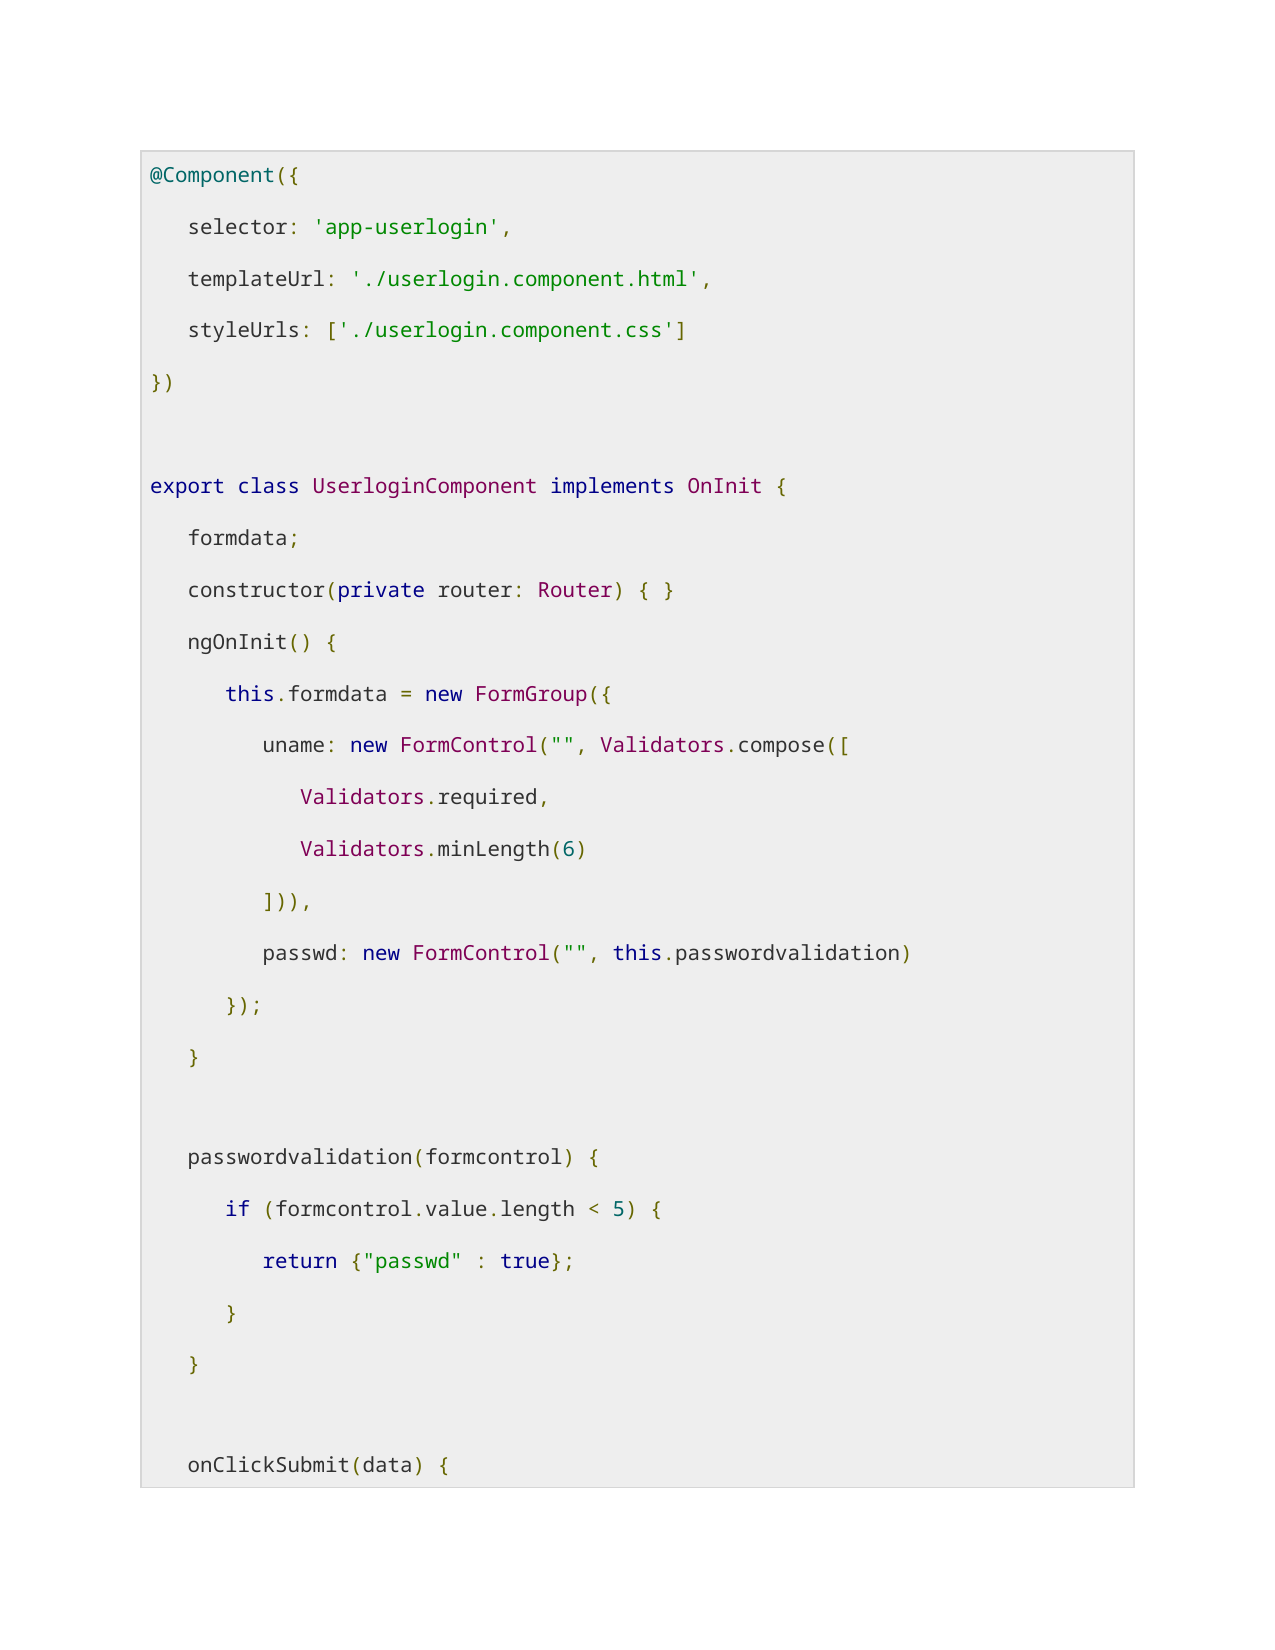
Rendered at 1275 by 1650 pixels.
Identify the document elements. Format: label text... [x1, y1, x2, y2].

text return {"passwd" : true}; [142, 1236, 1133, 1274]
text styleUrls: ['./userlogin.component.css'] [142, 306, 1133, 344]
text Validators.minLength(6) [142, 824, 1133, 863]
text formdata; [142, 513, 1133, 551]
text }); [142, 980, 1133, 1018]
text } [142, 1340, 1133, 1378]
text passwordvalidation(formcontrol) { [142, 1132, 1133, 1171]
text } [142, 1288, 1133, 1326]
text @Component({ [142, 152, 1133, 188]
text } [142, 1032, 1133, 1070]
text }) [142, 357, 1133, 396]
text uname: new FormControl("", Validators.compose([ [142, 721, 1133, 759]
text export class UserloginComponent implements OnInit { [142, 461, 1133, 499]
text Validators.required, [142, 772, 1133, 811]
text onClickSubmit(data) { [142, 1440, 1133, 1487]
text templateUrl: './userlogin.component.html', [142, 254, 1133, 292]
text passwd: new FormControl("", this.passwordvalidation) [142, 928, 1133, 966]
text constructor(private router: Router) { } [142, 565, 1133, 603]
text if (formcontrol.value.length < 5) { [142, 1184, 1133, 1222]
text selector: 'app-userlogin', [142, 202, 1133, 240]
text this.formdata = new FormGroup({ [142, 669, 1133, 707]
text ngOnInit() { [142, 617, 1133, 655]
text ])), [142, 876, 1133, 914]
